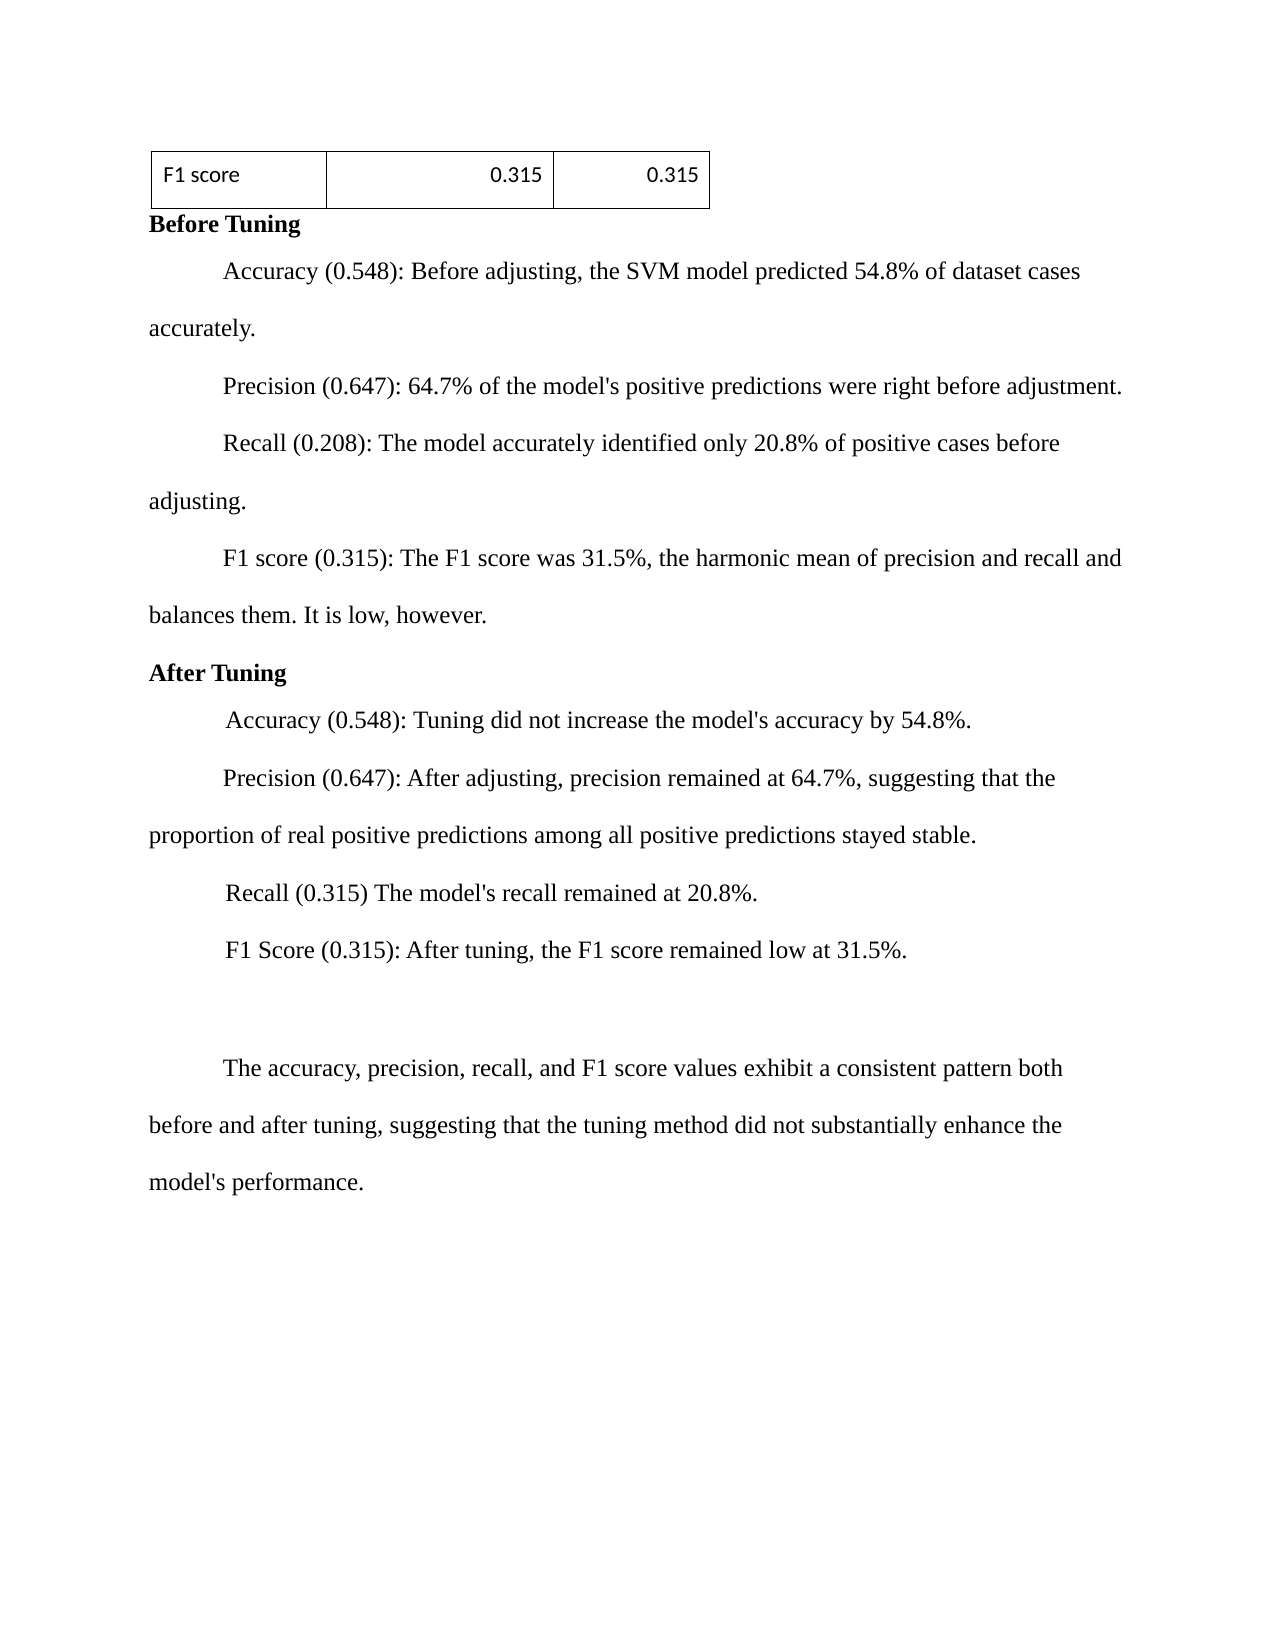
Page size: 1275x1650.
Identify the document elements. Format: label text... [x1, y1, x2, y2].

subtitle Before Tuning [149, 209, 1124, 237]
text Precision (0.647): 64.7% of the model's positive predictions were right before adjustment. [149, 371, 1124, 400]
table_cell 0.315 [554, 152, 709, 208]
text Precision (0.647): After adjusting, precision remained at 64.7%, suggesting that the proportion of real positive predictions among all positive predictions stayed stable. [149, 763, 1124, 849]
table_cell F1 score [152, 152, 326, 208]
text Accuracy (0.548): Tuning did not increase the model's accuracy by 54.8%. [225, 706, 1124, 734]
text Accuracy (0.548): Before adjusting, the SVM model predicted 54.8% of dataset cases accurately. [149, 256, 1124, 342]
text Recall (0.315) The model's recall remained at 20.8%. [225, 878, 1124, 906]
table_cell [327, 152, 490, 208]
table_cell 0.315 [490, 152, 553, 208]
text Recall (0.208): The model accurately identified only 20.8% of positive cases before adjusting. [149, 428, 1124, 514]
subtitle After Tuning [149, 658, 1124, 687]
text F1 score (0.315): The F1 score was 31.5%, the harmonic mean of precision and recall and balances them. It is low, however. [149, 543, 1124, 629]
text The accuracy, precision, recall, and F1 score values exhibit a consistent pattern both before and after tuning, suggesting that the tuning method did not substantially enhance the model's performance. [149, 1053, 1124, 1196]
text F1 Score (0.315): After tuning, the F1 score remained low at 31.5%. [225, 935, 1124, 964]
